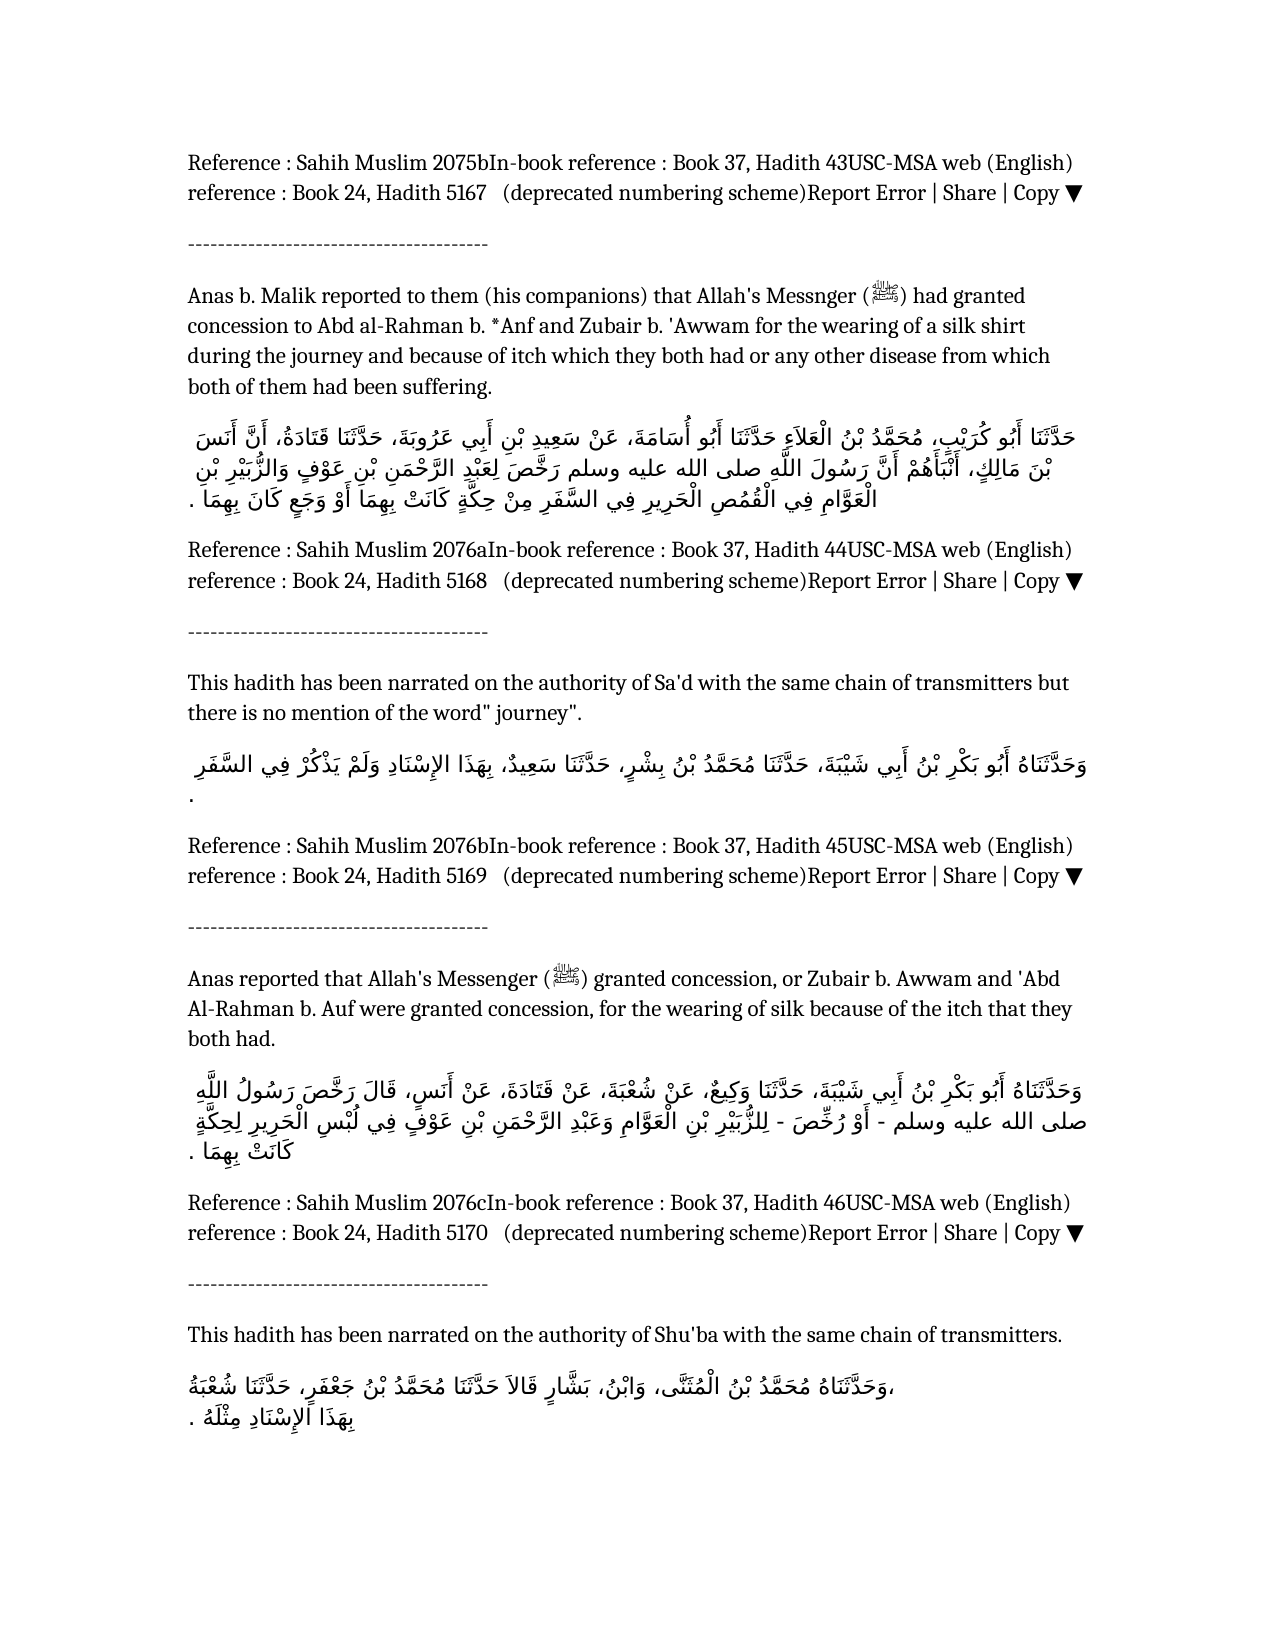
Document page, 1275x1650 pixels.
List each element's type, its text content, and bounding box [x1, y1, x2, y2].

text Reference : Sahih Muslim 2076aIn-book reference : Book 37, Hadith 44USC-MSA web (English) reference : Book 24, Hadith 5168 (deprecated numbering scheme)Report Error | Share | Copy ▼ [187, 537, 1087, 594]
text Anas reported that Allah's Messenger (ﷺ) granted concession, or Zubair b. Awwam and 'Abd Al-Rahman b. Auf were granted concession, for the wearing of silk because of the itch that they both had. [187, 965, 1087, 1053]
text ---------------------------------------- [187, 618, 1087, 645]
text Reference : Sahih Muslim 2076cIn-book reference : Book 37, Hadith 46USC-MSA web (English) reference : Book 24, Hadith 5170 (deprecated numbering scheme)Report Error | Share | Copy ▼ [187, 1190, 1087, 1247]
text وَحَدَّثَنَاهُ أَبُو بَكْرِ بْنُ أَبِي شَيْبَةَ، حَدَّثَنَا وَكِيعٌ، عَنْ شُعْبَةَ، عَنْ قَتَادَةَ، عَنْ أَنَسٍ، قَالَ رَخَّصَ رَسُولُ اللَّهِ صلى الله عليه وسلم - أَوْ رُخِّصَ - لِلزُّبَيْرِ بْنِ الْعَوَّامِ وَعَبْدِ الرَّحْمَنِ بْنِ عَوْفٍ فِي لُبْسِ الْحَرِيرِ لِحِكَّةٍ كَانَتْ بِهِمَا ‏.‏ [187, 1077, 1087, 1165]
text Reference : Sahih Muslim 2075bIn-book reference : Book 37, Hadith 43USC-MSA web (English) reference : Book 24, Hadith 5167 (deprecated numbering scheme)Report Error | Share | Copy ▼ [187, 150, 1087, 207]
text ---------------------------------------- [187, 914, 1087, 941]
text وَحَدَّثَنَاهُ أَبُو بَكْرِ بْنُ أَبِي شَيْبَةَ، حَدَّثَنَا مُحَمَّدُ بْنُ بِشْرٍ، حَدَّثَنَا سَعِيدٌ، بِهَذَا الإِسْنَادِ وَلَمْ يَذْكُرْ فِي السَّفَرِ ‏.‏ [187, 751, 1087, 808]
text ---------------------------------------- [187, 1271, 1087, 1298]
text وَحَدَّثَنَاهُ مُحَمَّدُ بْنُ الْمُثَنَّى، وَابْنُ، بَشَّارٍ قَالاَ حَدَّثَنَا مُحَمَّدُ بْنُ جَعْفَرٍ، حَدَّثَنَا شُعْبَةُ، بِهَذَا الإِسْنَادِ مِثْلَهُ ‏.‏ [187, 1373, 1087, 1431]
text حَدَّثَنَا أَبُو كُرَيْبٍ، مُحَمَّدُ بْنُ الْعَلاَءِ حَدَّثَنَا أَبُو أُسَامَةَ، عَنْ سَعِيدِ بْنِ أَبِي عَرُوبَةَ، حَدَّثَنَا قَتَادَةُ، أَنَّ أَنَسَ بْنَ مَالِكٍ، أَنْبَأَهُمْ أَنَّ رَسُولَ اللَّهِ صلى الله عليه وسلم رَخَّصَ لِعَبْدِ الرَّحْمَنِ بْنِ عَوْفٍ وَالزُّبَيْرِ بْنِ الْعَوَّامِ فِي الْقُمُصِ الْحَرِيرِ فِي السَّفَرِ مِنْ حِكَّةٍ كَانَتْ بِهِمَا أَوْ وَجَعٍ كَانَ بِهِمَا ‏.‏ [187, 424, 1087, 512]
text This hadith has been narrated on the authority of Sa'd with the same chain of transmitters but there is no mention of the word" journey". [187, 669, 1087, 726]
text ---------------------------------------- [187, 231, 1087, 258]
text Anas b. Malik reported to them (his companions) that Allah's Messnger (ﷺ) had granted concession to Abd al-Rahman b. *Anf and Zubair b. 'Awwam for the wearing of a silk shirt during the journey and because of itch which they both had or any other disease from which both of them had been suffering. [187, 282, 1087, 400]
text This hadith has been narrated on the authority of Shu'ba with the same chain of transmitters. [187, 1322, 1087, 1349]
text Reference : Sahih Muslim 2076bIn-book reference : Book 37, Hadith 45USC-MSA web (English) reference : Book 24, Hadith 5169 (deprecated numbering scheme)Report Error | Share | Copy ▼ [187, 833, 1087, 889]
